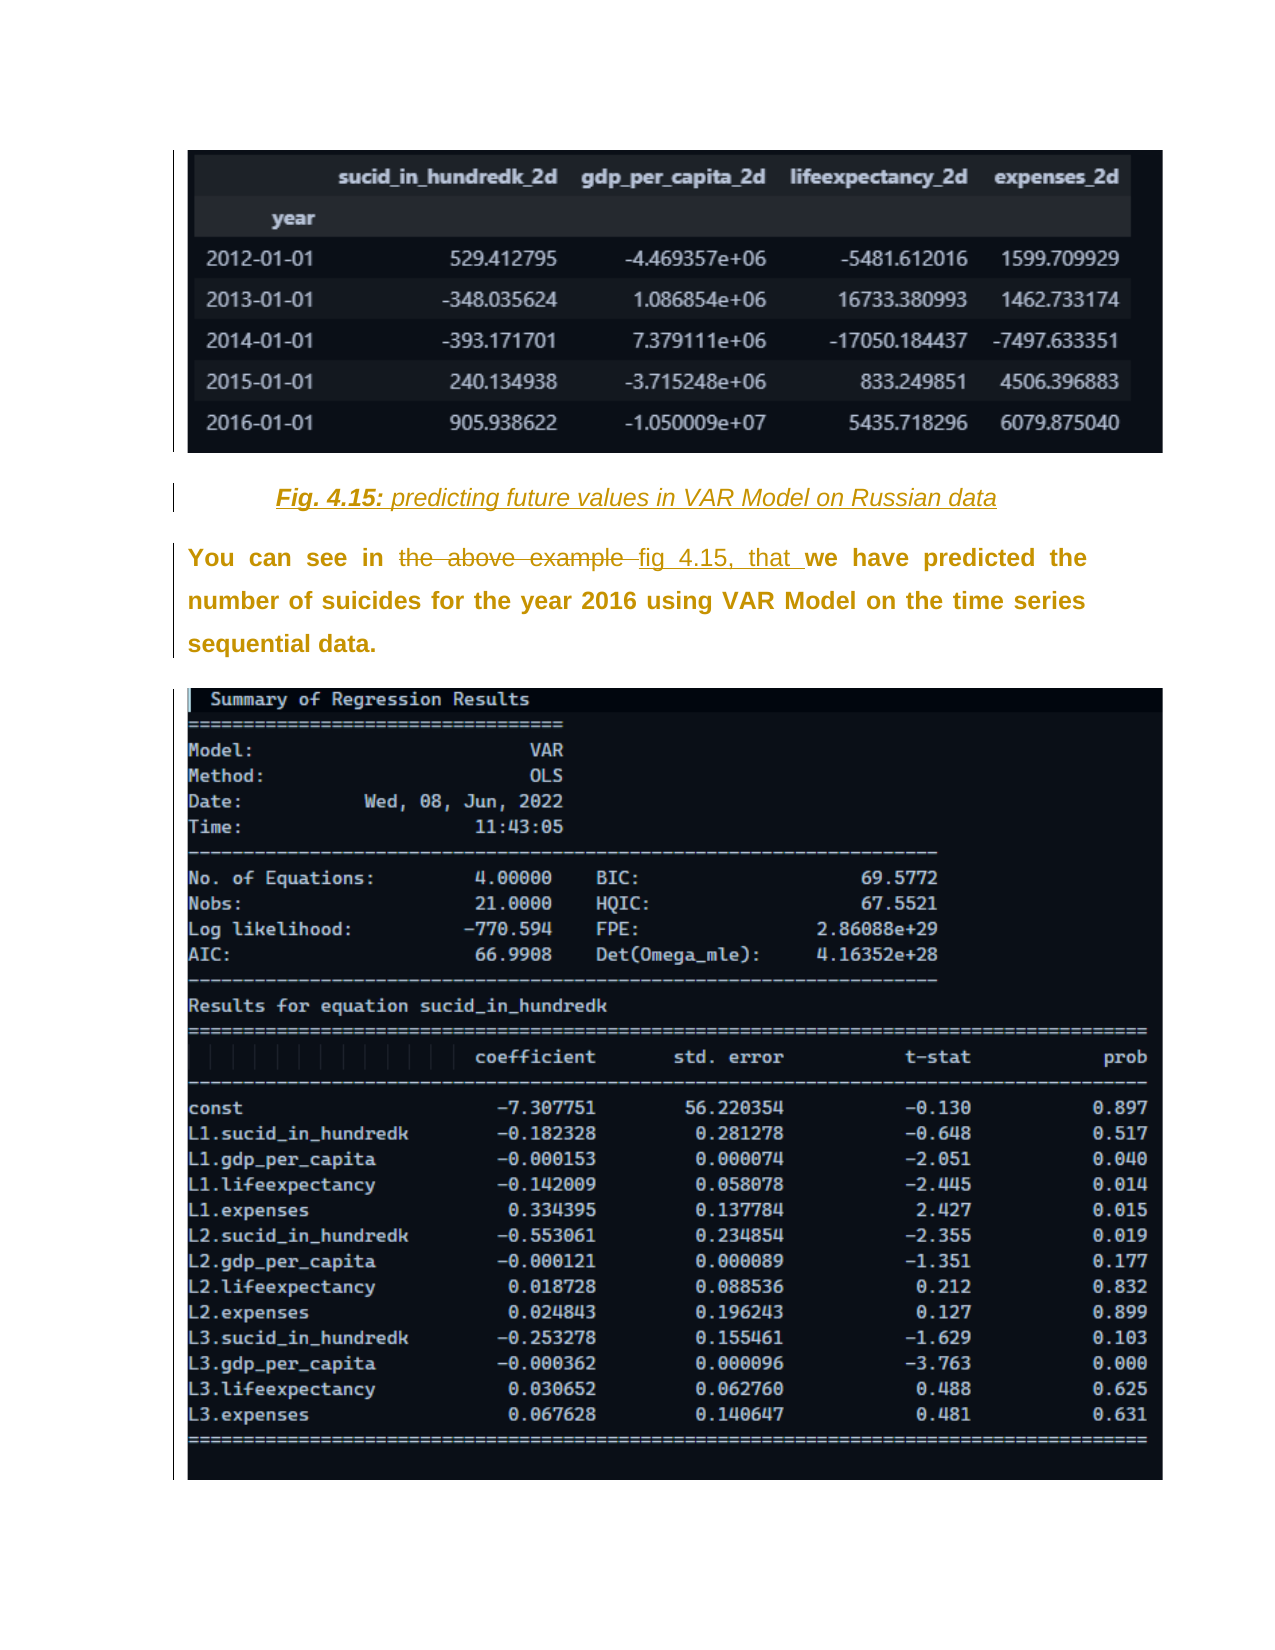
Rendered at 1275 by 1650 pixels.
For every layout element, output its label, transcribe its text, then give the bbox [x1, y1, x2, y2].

text You can see in we have predicted the number of suicides for the year 2016 using VAR Model on the time series sequential data. [187, 543, 1087, 658]
picture [187, 688, 1163, 1480]
picture [187, 150, 1163, 453]
